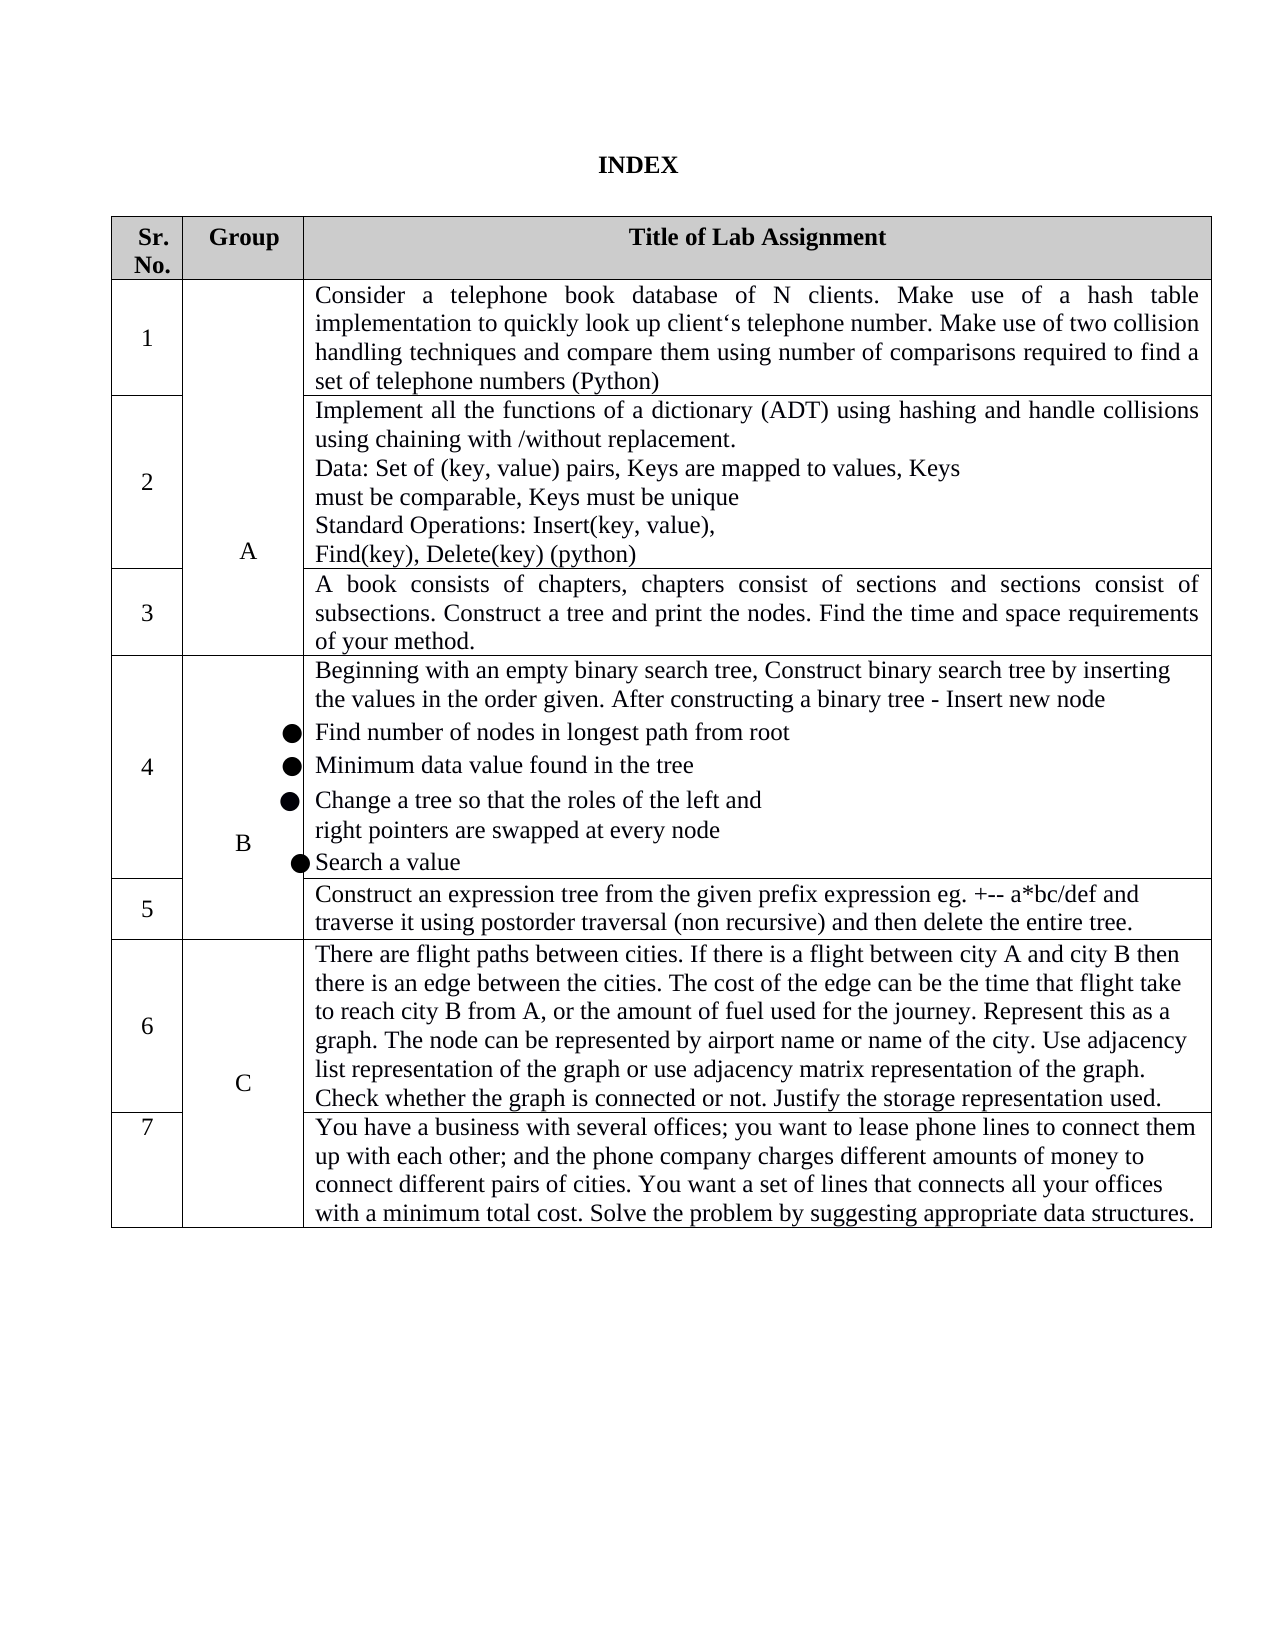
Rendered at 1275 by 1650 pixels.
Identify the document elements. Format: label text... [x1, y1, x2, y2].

table_cell 4 [112, 656, 182, 878]
subtitle INDEX [227, 150, 1049, 179]
table_cell Consider a telephone book database of N clients. Make use of a hash table implementation to quickly look up client‘s telephone number. Make use of two collision handling techniques and compare them using number of comparisons required to find a set of telephone numbers (Python) [304, 280, 1211, 395]
table_cell You have a business with several offices; you want to lease phone lines to connect them up with each other; and the phone company charges different amounts of money to connect different pairs of cities. You want a set of lines that connects all your offices with a minimum total cost. Solve the problem by suggesting appropriate data structures. [304, 1113, 1211, 1227]
table_cell 1 [112, 280, 182, 395]
table_cell 3 [112, 569, 182, 655]
table_cell Beginning with an empty binary search tree, Construct binary search tree by inserting the values in the order given. After constructing a binary tree - Insert new node Find number of nodes in longest path from root Minimum data value found in the tree Change a tree so that the roles of the left and right pointers are swapped at every node Search a value [304, 656, 1211, 878]
table_cell 5 [112, 879, 182, 938]
table_cell C [183, 940, 303, 1227]
table_cell There are flight paths between cities. If there is a flight between city A and city B then there is an edge between the cities. The cost of the edge can be the time that flight take to reach city B from A, or the amount of fuel used for the journey. Represent this as a graph. The node can be represented by airport name or name of the city. Use adjacency list representation of the graph or use adjacency matrix representation of the graph. Check whether the graph is connected or not. Justify the storage representation used. [304, 940, 1211, 1111]
table_header Sr. No. [112, 217, 182, 279]
table_cell A [183, 280, 303, 655]
table_cell Construct an expression tree from the given prefix expression eg. +-- a*bc/def and traverse it using postorder traversal (non recursive) and then delete the entire tree. [304, 879, 1211, 938]
table_header Title of Lab Assignment [304, 217, 1211, 279]
table_header Group [183, 217, 303, 279]
table_cell 7 [112, 1113, 182, 1227]
table_cell B [183, 656, 303, 938]
table_cell 2 [112, 396, 182, 568]
table_cell A book consists of chapters, chapters consist of sections and sections consist of subsections. Construct a tree and print the nodes. Find the time and space requirements of your method. [304, 569, 1211, 655]
table_cell Implement all the functions of a dictionary (ADT) using hashing and handle collisions using chaining with /without replacement. Data: Set of (key, value) pairs, Keys are mapped to values, Keys must be comparable, Keys must be unique Standard Operations: Insert(key, value), Find(key), Delete(key) (python) [304, 396, 1211, 568]
table_cell 6 [112, 940, 182, 1111]
